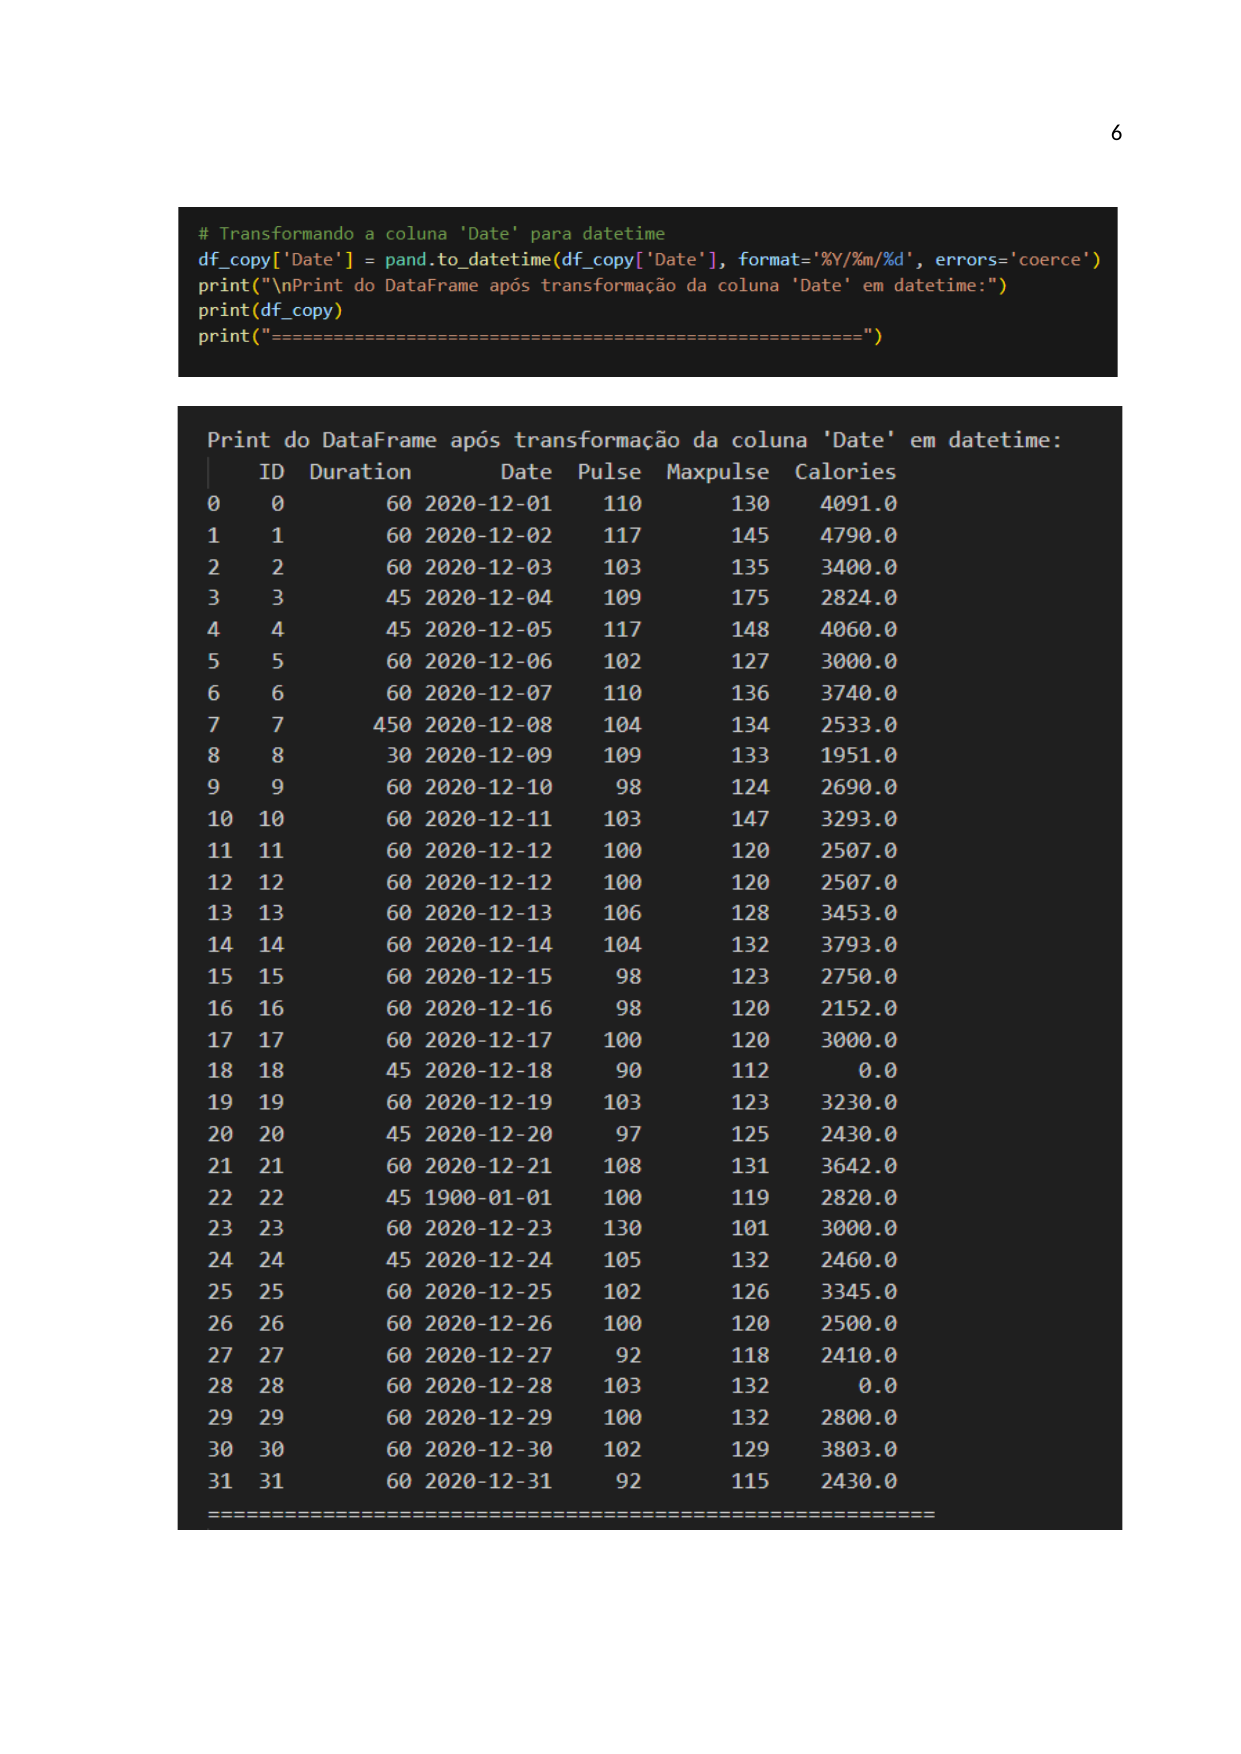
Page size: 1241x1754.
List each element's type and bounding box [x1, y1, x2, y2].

picture [177, 406, 1123, 1530]
picture [177, 207, 1117, 376]
